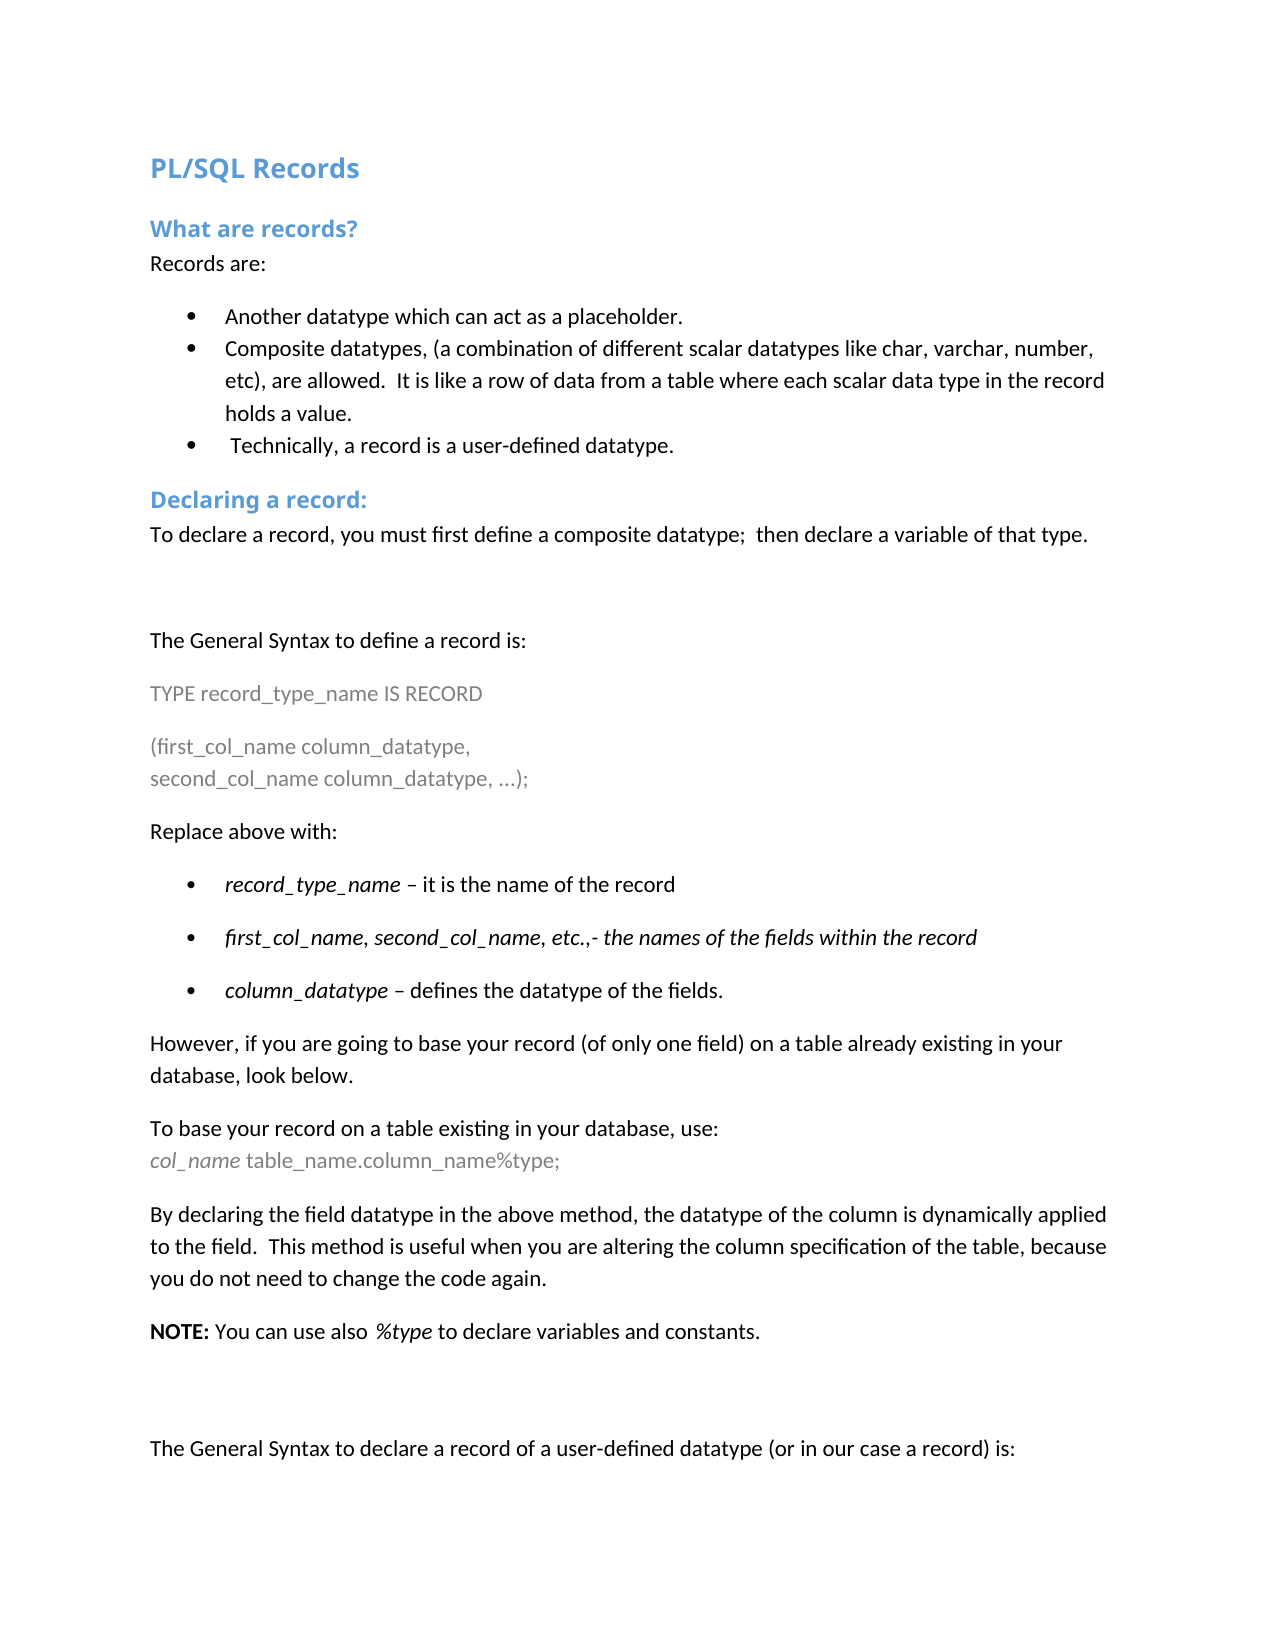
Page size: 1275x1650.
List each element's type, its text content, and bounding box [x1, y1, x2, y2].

text Records are: [150, 249, 1125, 277]
text TYPE record_type_name IS RECORD [150, 679, 1125, 707]
text To declare a record, you must first define a composite datatype; then declare a variable of that type. [150, 520, 1125, 548]
list Another datatype which can act as a placeholder. [187, 302, 1125, 330]
text The General Syntax to declare a record of a user-defined datatype (or in our case a record) is: [150, 1402, 1125, 1462]
list Technically, a record is a user-defined datatype. [187, 431, 1125, 459]
text However, if you are going to base your record (of only one field) on a table already existing in your database, look below. [150, 1029, 1125, 1089]
list record_type_name – it is the name of the record [187, 870, 1125, 898]
subtitle PL/SQL Records [150, 150, 1125, 187]
subtitle Declaring a record: [150, 484, 1125, 515]
text To base your record on a table existing in your database, use: col_name table_name.column_name%type; [150, 1114, 1125, 1175]
text Replace above with: [150, 817, 1125, 845]
text NOTE: You can use also %type to declare variables and constants. [150, 1317, 1125, 1377]
list first_col_name, second_col_name, etc.,- the names of the fields within the record [187, 923, 1125, 951]
text By declaring the field datatype in the above method, the datatype of the column is dynamically applied to the field. This method is useful when you are altering the column specification of the table, because you do not need to change the code again. [150, 1200, 1125, 1292]
list column_datatype – defines the datatype of the fields. [187, 976, 1125, 1004]
subtitle What are records? [150, 213, 1125, 244]
text The General Syntax to define a record is: [150, 626, 1125, 654]
text (first_col_name column_datatype, second_col_name column_datatype, ...); [150, 732, 1125, 792]
list Composite datatypes, (a combination of different scalar datatypes like char, varchar, number, etc), are allowed. It is like a row of data from a table where each scalar data type in the record holds a value. [187, 334, 1125, 427]
